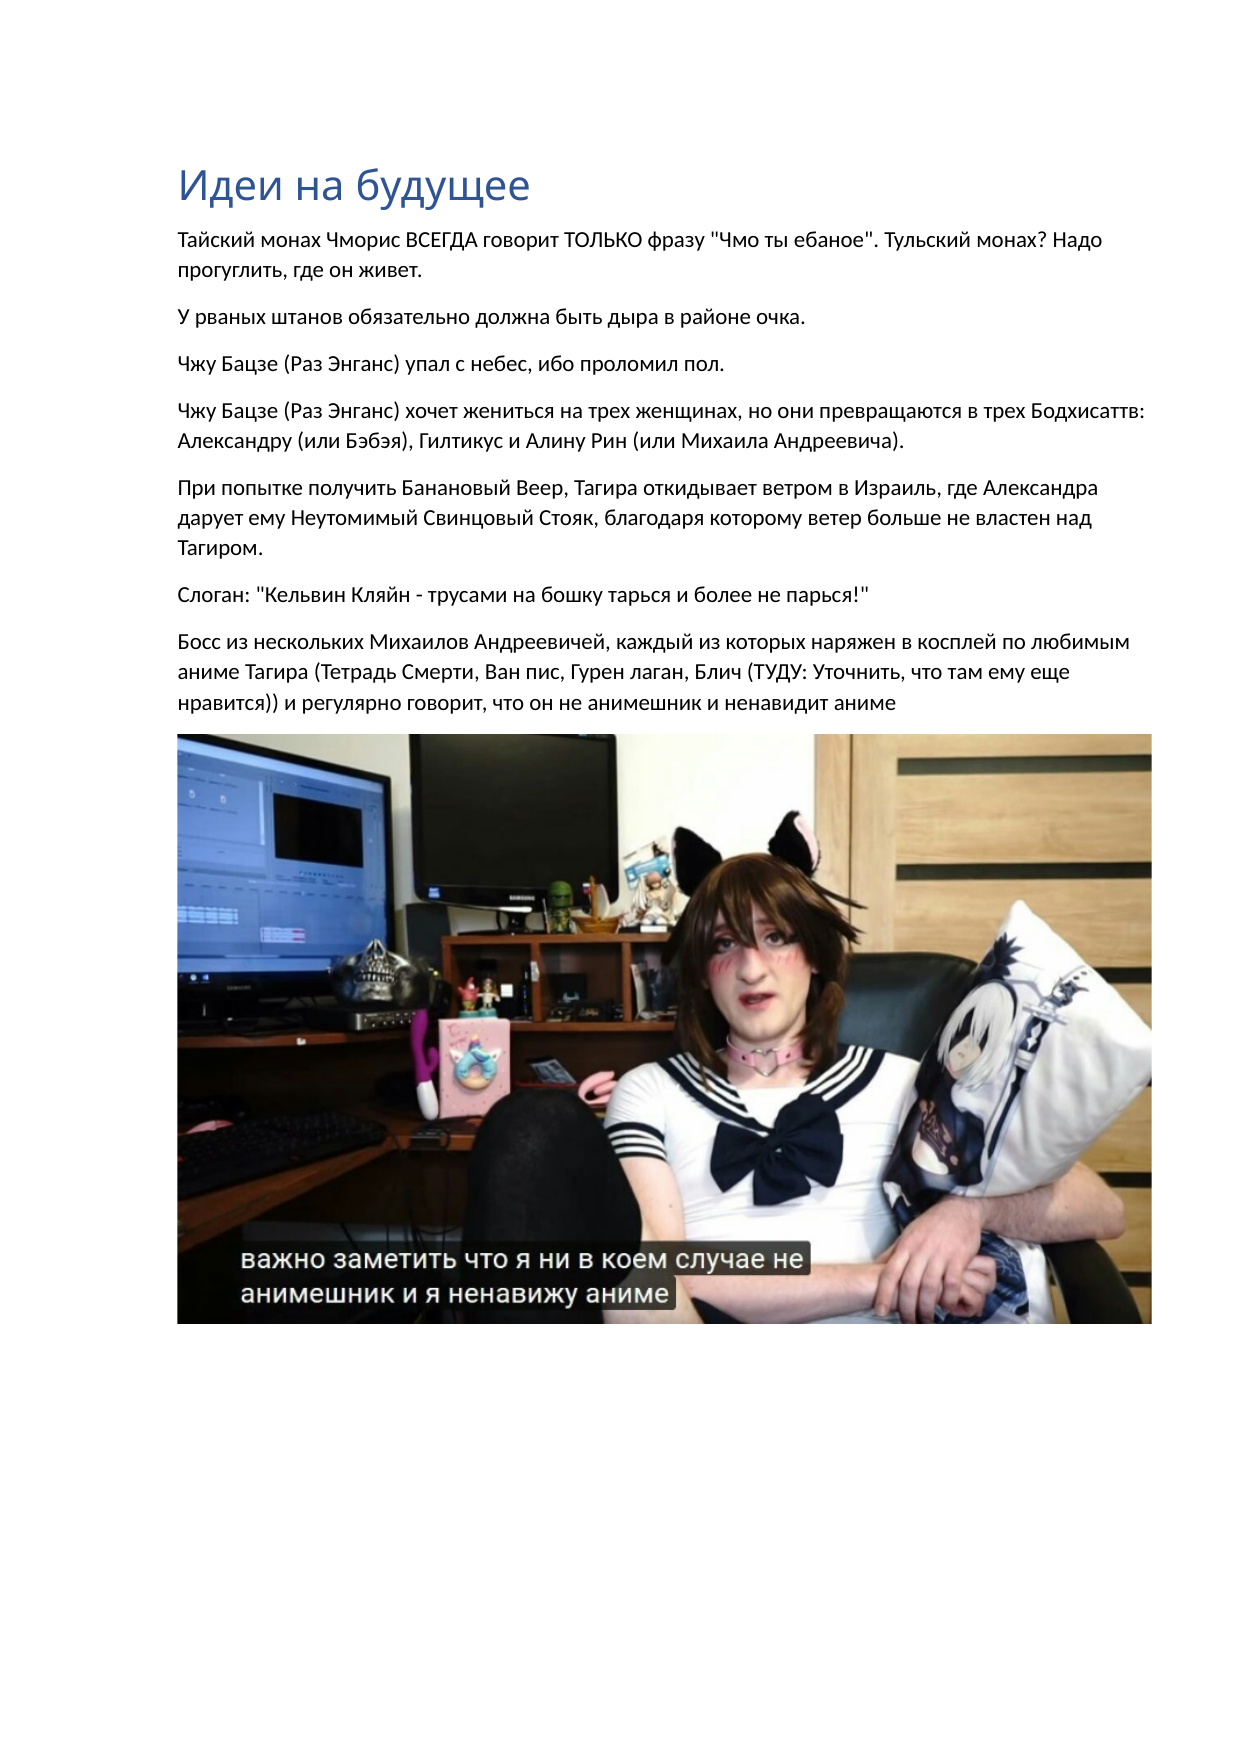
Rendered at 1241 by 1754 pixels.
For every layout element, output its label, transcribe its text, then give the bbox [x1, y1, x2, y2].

text При попытке получить Банановый Веер, Тагира откидывает ветром в Израиль, где Александра дарует ему Неутомимый Свинцовый Стояк, благодаря которому ветер больше не властен над Тагиром. [177, 473, 1152, 562]
text Слоган: "Кельвин Кляйн - трусами на бошку тарься и более не парься!" [177, 580, 1152, 608]
text Чжу Бацзе (Раз Энганс) упал с небес, ибо проломил пол. [177, 349, 1152, 377]
picture [177, 734, 1152, 1324]
text Тайский монах Чморис ВСЕГДА говорит ТОЛЬКО фразу "Чмо ты ебаное". Тульский монах? Надо прогуглить, где он живет. [177, 225, 1152, 283]
subtitle Идеи на будущее [177, 156, 1152, 212]
text Чжу Бацзе (Раз Энганс) хочет жениться на трех женщинах, но они превращаются в трех Бодхисаттв: Александру (или Бэбэя), Гилтикус и Алину Рин (или Михаила Андреевича). [177, 396, 1152, 454]
text Босс из нескольких Михаилов Андреевичей, каждый из которых наряжен в косплей по любимым аниме Тагира (Тетрадь Смерти, Ван пис, Гурен лаган, Блич (ТУДУ: Уточнить, что там ему еще нравится)) и регулярно говорит, что он не анимешник и ненавидит аниме [177, 627, 1152, 716]
text У рваных штанов обязательно должна быть дыра в районе очка. [177, 302, 1152, 330]
